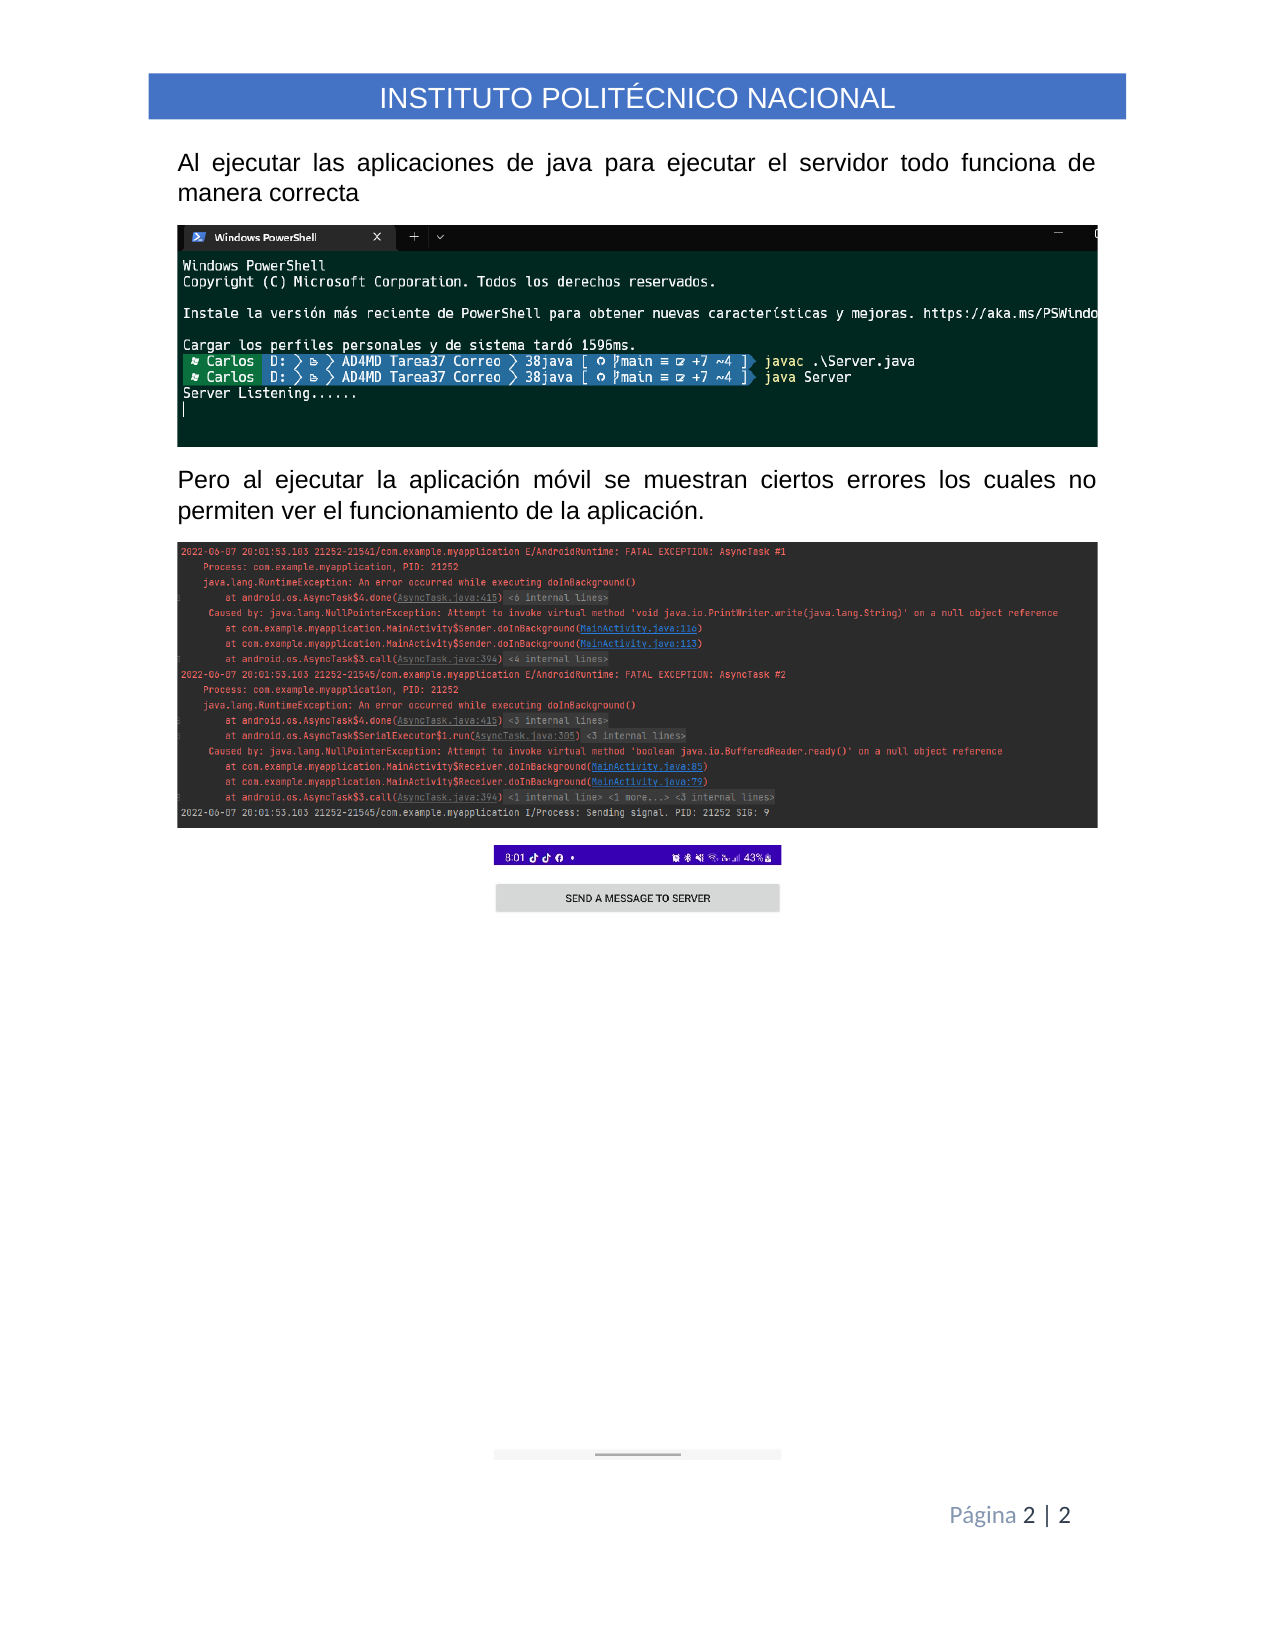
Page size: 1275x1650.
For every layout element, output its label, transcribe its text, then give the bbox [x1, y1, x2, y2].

picture [493, 845, 782, 1460]
picture [177, 225, 1098, 447]
text Pero al ejecutar la aplicación móvil se muestran ciertos errores los cuales no permiten ver el funcionamiento de la aplicación. [177, 465, 1098, 524]
picture [177, 542, 1098, 828]
text Al ejecutar las aplicaciones de java para ejecutar el servidor todo funciona de manera correcta [177, 148, 1098, 207]
